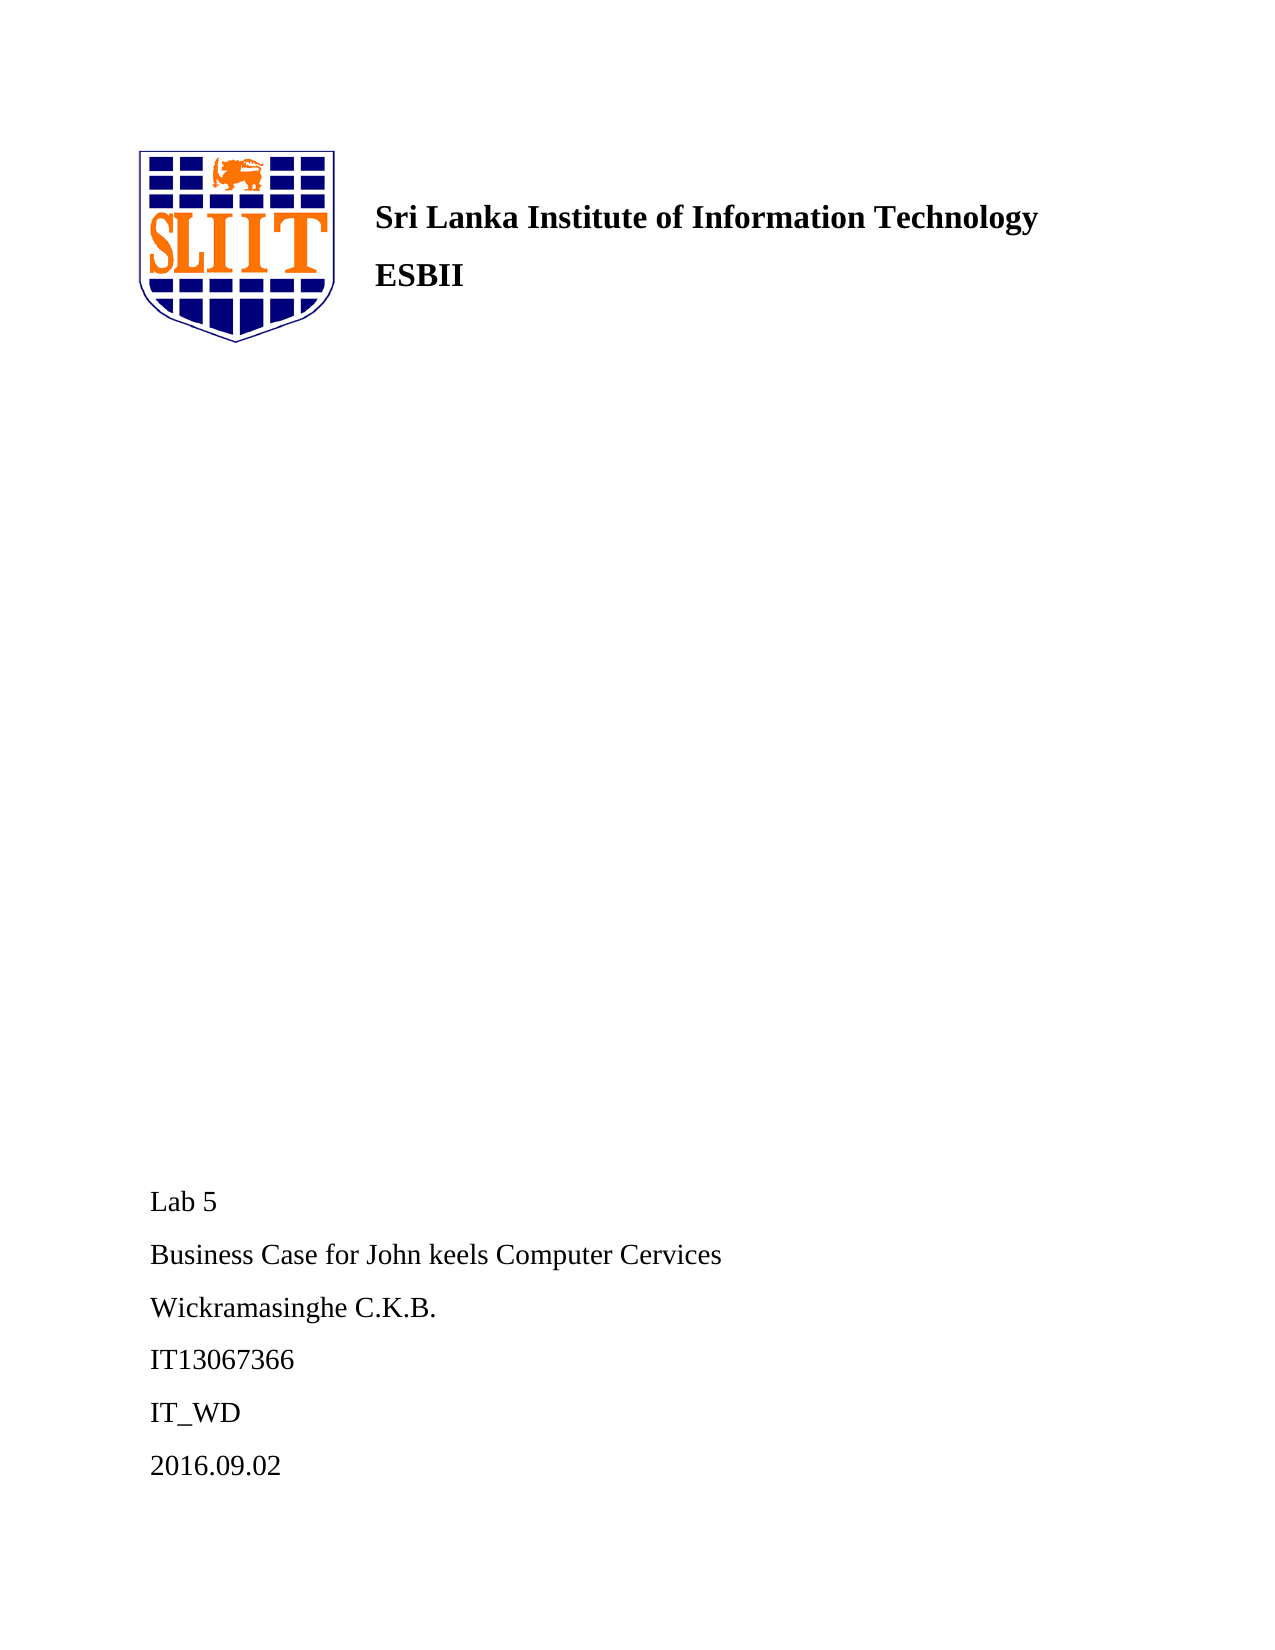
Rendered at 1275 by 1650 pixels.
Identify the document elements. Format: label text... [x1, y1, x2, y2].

text Sri Lanka Institute of Information Technology [336, 197, 1125, 235]
text Business Case for John keels Computer Cervices [150, 1237, 1125, 1270]
picture [137, 150, 336, 343]
text IT13067366 [150, 1342, 1125, 1376]
text 2016.09.02 [150, 1448, 1125, 1482]
text ESBII [336, 255, 1125, 293]
text Wickramasinghe C.K.B. [150, 1290, 1125, 1323]
text Lab 5 [150, 1184, 1125, 1218]
text IT_WD [150, 1395, 1125, 1429]
